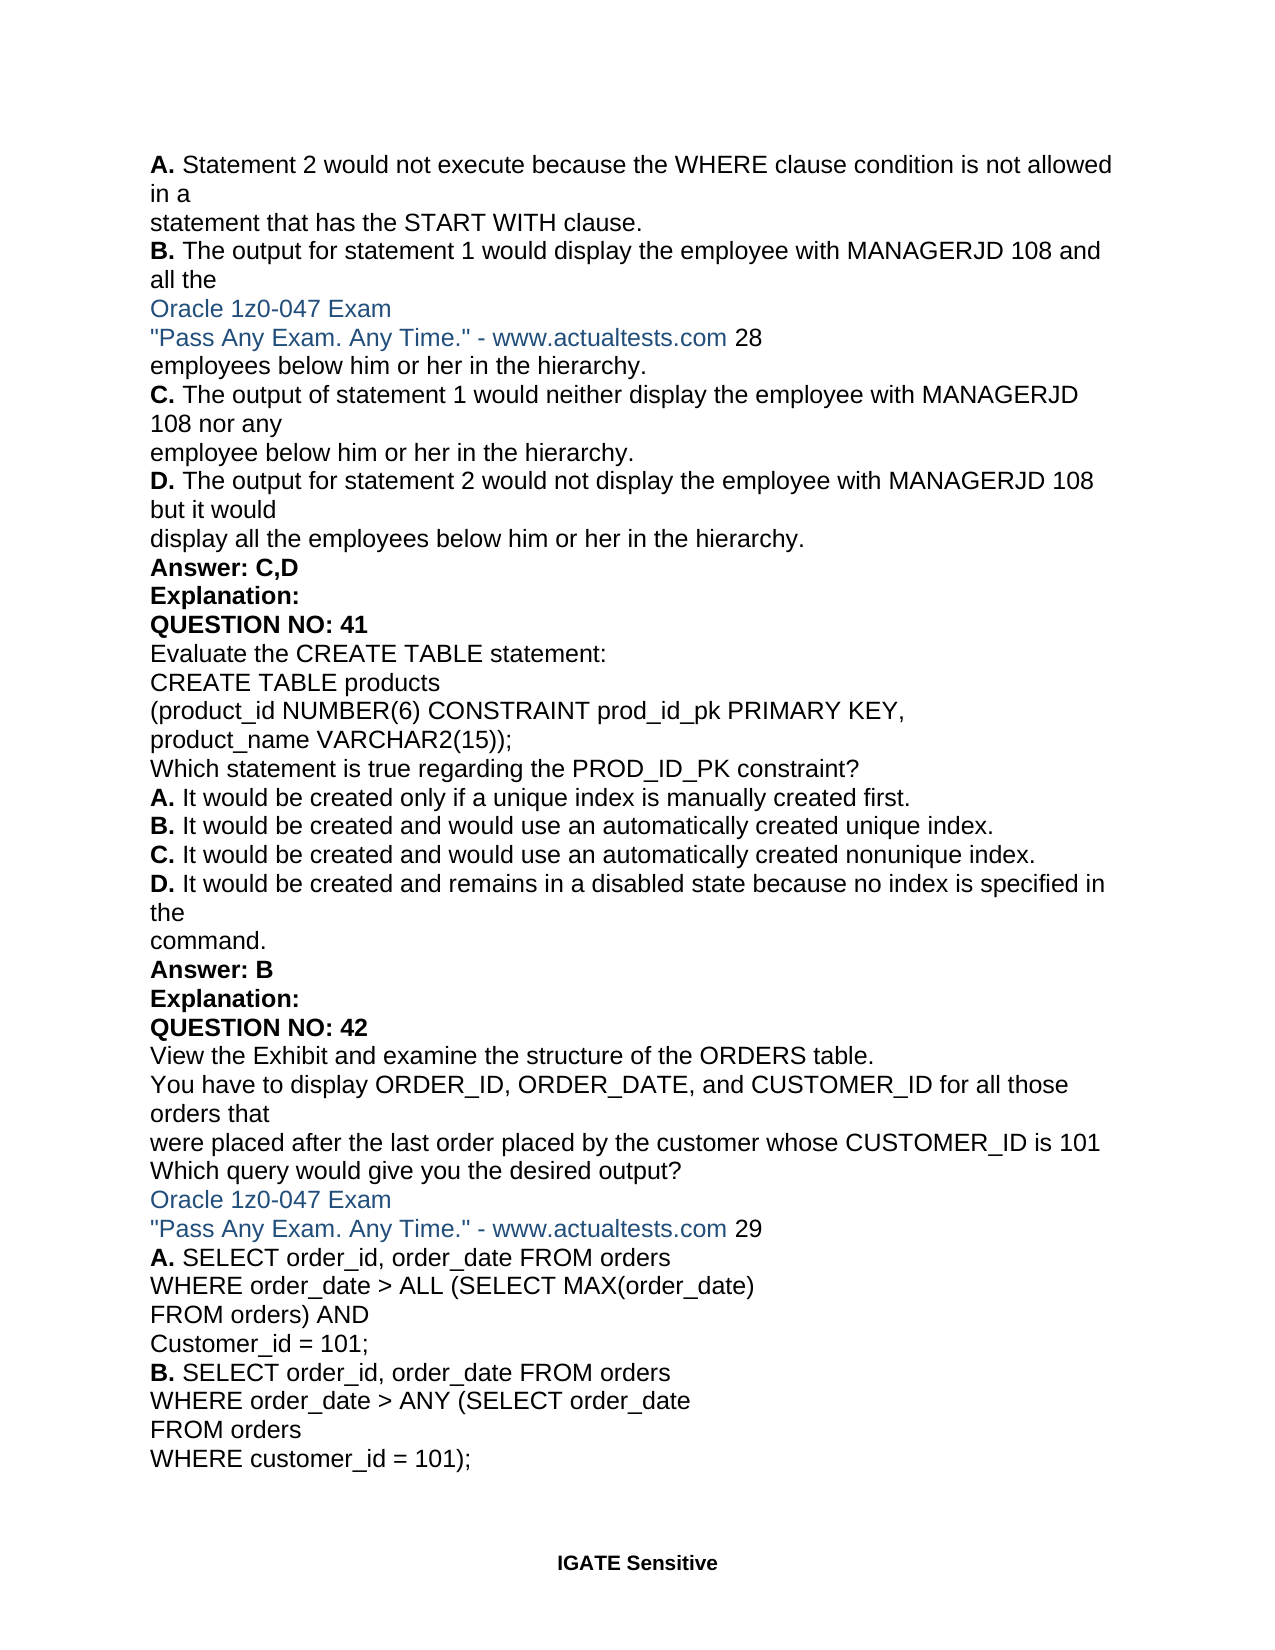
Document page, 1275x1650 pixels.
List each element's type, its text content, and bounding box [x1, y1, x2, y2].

text FROM orders [150, 1415, 1125, 1444]
text Which statement is true regarding the PROD_ID_PK constraint? [150, 754, 1125, 782]
text B. SELECT order_id, order_date FROM orders [150, 1357, 1125, 1386]
text D. It would be created and remains in a disabled state because no index is specified in the [150, 869, 1125, 926]
text Which query would give you the desired output? [150, 1156, 1125, 1185]
text employee below him or her in the hierarchy. [150, 437, 1125, 466]
text B. It would be created and would use an automatically created unique index. [150, 811, 1125, 840]
text Oracle 1z0-047 Exam [150, 1185, 1125, 1214]
text C. It would be created and would use an automatically created nonunique index. [150, 840, 1125, 869]
text WHERE order_date > ANY (SELECT order_date [150, 1386, 1125, 1415]
text B. The output for statement 1 would display the employee with MANAGERJD 108 and all the [150, 236, 1125, 294]
text "Pass Any Exam. Any Time." - www.actualtests.com 28 [150, 322, 1125, 351]
text command. [150, 926, 1125, 955]
text Answer: C,D [150, 552, 1125, 581]
text View the Exhibit and examine the structure of the ORDERS table. [150, 1041, 1125, 1070]
text product_name VARCHAR2(15)); [150, 725, 1125, 754]
text were placed after the last order placed by the customer whose CUSTOMER_ID is 101 [150, 1127, 1125, 1156]
text employees below him or her in the hierarchy. [150, 351, 1125, 380]
text C. The output of statement 1 would neither display the employee with MANAGERJD 108 nor any [150, 380, 1125, 437]
text CREATE TABLE products [150, 667, 1125, 696]
text A. SELECT order_id, order_date FROM orders [150, 1242, 1125, 1271]
text A. It would be created only if a unique index is manually created first. [150, 782, 1125, 811]
text WHERE order_date > ALL (SELECT MAX(order_date) [150, 1271, 1125, 1300]
text QUESTION NO: 41 [150, 610, 1125, 639]
text A. Statement 2 would not execute because the WHERE clause condition is not allowed in a [150, 150, 1125, 207]
text WHERE customer_id = 101); [150, 1444, 1125, 1472]
text (product_id NUMBER(6) CONSTRAINT prod_id_pk PRIMARY KEY, [150, 696, 1125, 725]
text QUESTION NO: 42 [150, 1012, 1125, 1041]
text statement that has the START WITH clause. [150, 207, 1125, 236]
text D. The output for statement 2 would not display the employee with MANAGERJD 108 but it would [150, 466, 1125, 524]
text Oracle 1z0-047 Exam [150, 294, 1125, 322]
text FROM orders) AND [150, 1300, 1125, 1329]
text Explanation: [150, 581, 1125, 610]
text Evaluate the CREATE TABLE statement: [150, 639, 1125, 667]
text Customer_id = 101; [150, 1329, 1125, 1357]
text "Pass Any Exam. Any Time." - www.actualtests.com 29 [150, 1214, 1125, 1242]
text Explanation: [150, 984, 1125, 1012]
text display all the employees below him or her in the hierarchy. [150, 524, 1125, 552]
text Answer: B [150, 955, 1125, 984]
text You have to display ORDER_ID, ORDER_DATE, and CUSTOMER_ID for all those orders that [150, 1070, 1125, 1127]
